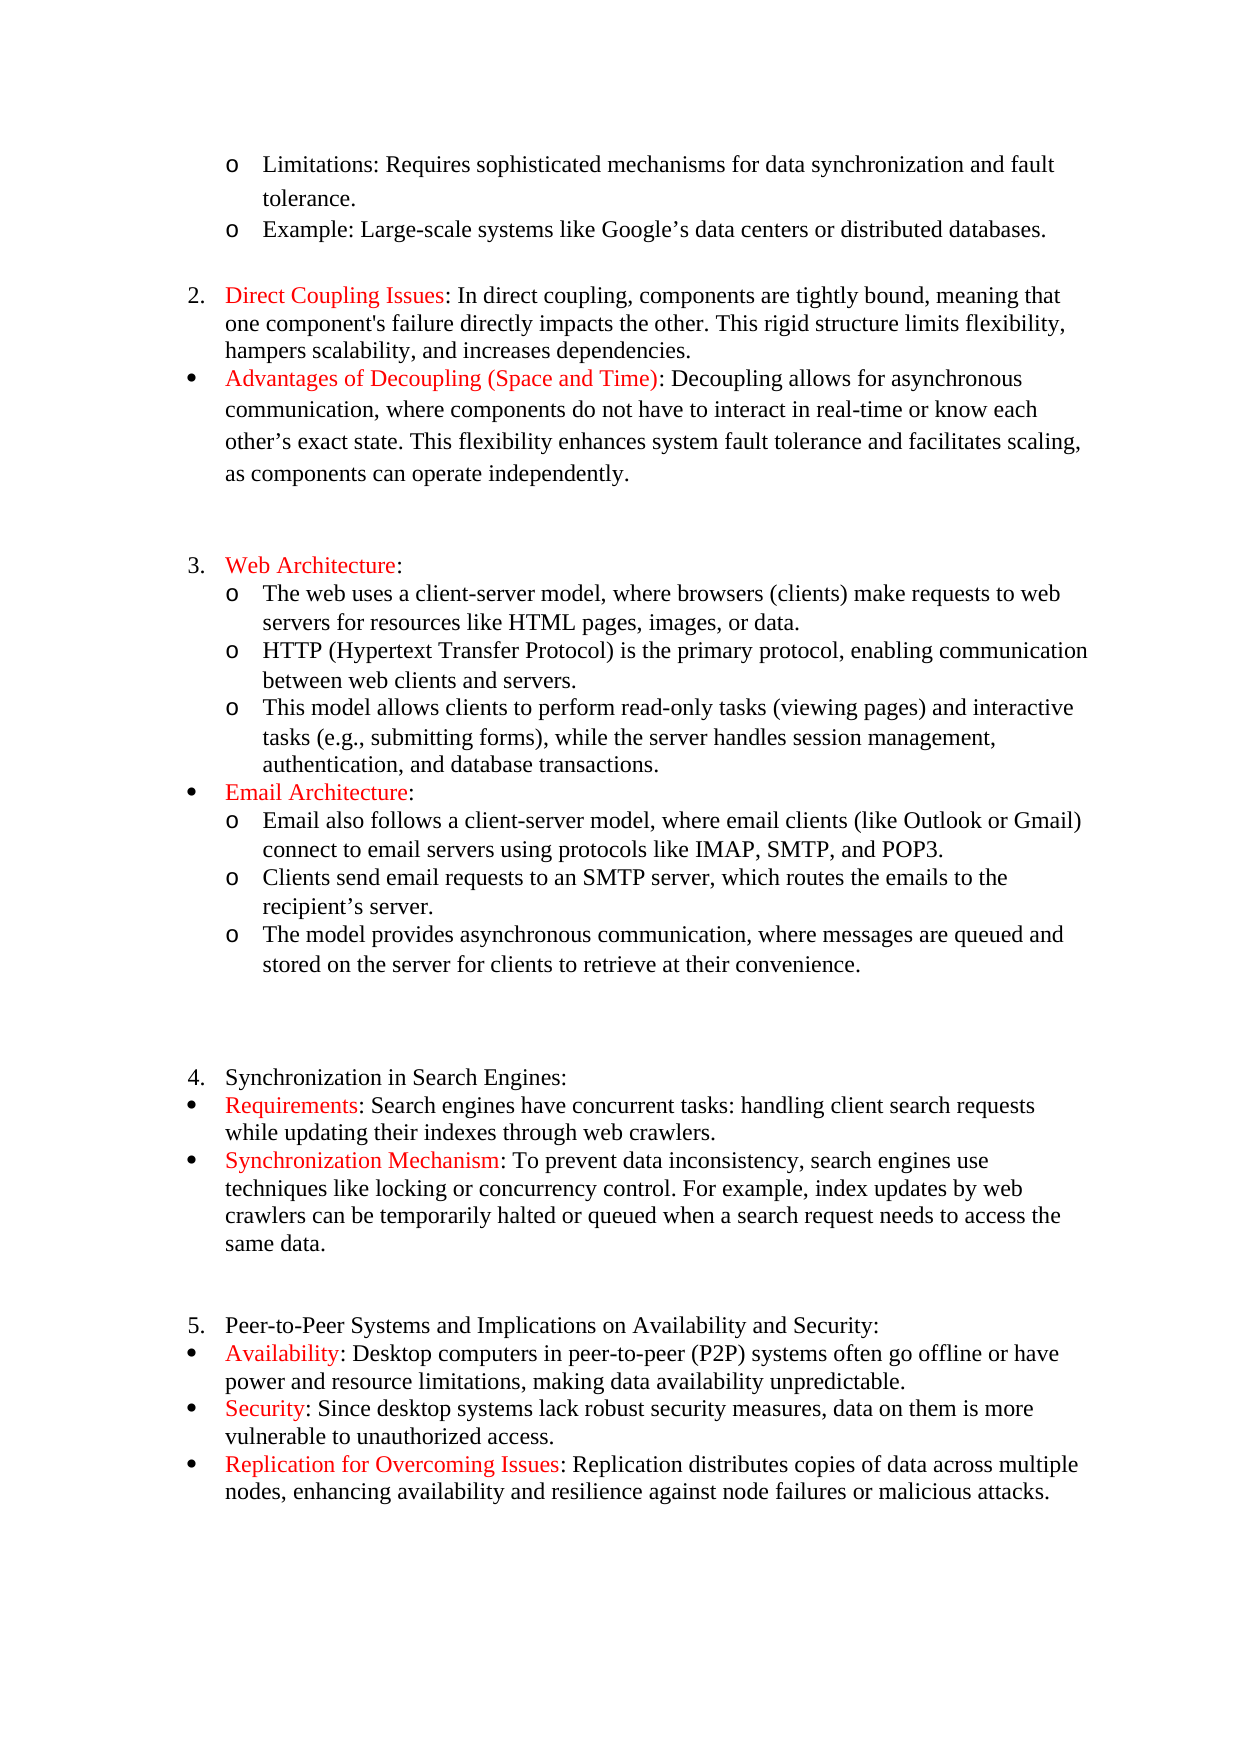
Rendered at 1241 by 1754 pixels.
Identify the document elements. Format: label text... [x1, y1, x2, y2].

list Clients send email requests to an SMTP server, which routes the emails to the recipient’s server. [225, 863, 1090, 920]
list This model allows clients to perform read-only tasks (viewing pages) and interactive tasks (e.g., submitting forms), while the server handles session management, authentication, and database transactions. [225, 693, 1090, 778]
list Replication for Overcoming Issues: Replication distributes copies of data across multiple nodes, enhancing availability and resilience against node failures or malicious attacks. [187, 1449, 1090, 1505]
list Security: Since desktop systems lack robust security measures, data on them is more vulnerable to unauthorized access. [187, 1394, 1090, 1449]
list The web uses a client-server model, where browsers (clients) make requests to web servers for resources like HTML pages, images, or data. [225, 579, 1090, 636]
list Example: Large-scale systems like Google’s data centers or distributed databases. [225, 215, 1090, 245]
list Synchronization in Search Engines: [187, 1063, 1090, 1091]
list Availability: Desktop computers in peer-to-peer (P2P) systems often go offline or have power and resource limitations, making data availability unpredictable. [187, 1339, 1090, 1394]
list Web Architecture: [187, 551, 1090, 579]
list Peer-to-Peer Systems and Implications on Availability and Security: [187, 1312, 1090, 1339]
list HTTP (Hypertext Transfer Protocol) is the primary protocol, enabling communication between web clients and servers. [225, 636, 1090, 693]
list Direct Coupling Issues: In direct coupling, components are tightly bound, meaning that one component's failure directly impacts the other. This rigid structure limits flexibility, hampers scalability, and increases dependencies. [187, 281, 1090, 364]
list Limitations: Requires sophisticated mechanisms for data synchronization and fault tolerance. [225, 150, 1090, 211]
list The model provides asynchronous communication, where messages are queued and stored on the server for clients to retrieve at their convenience. [225, 920, 1090, 977]
list Advantages of Decoupling (Space and Time): Decoupling allows for asynchronous communication, where components do not have to interact in real-time or know each other’s exact state. This flexibility enhances system fault tolerance and facilitates scaling, as components can operate independently. [187, 364, 1090, 486]
list Synchronization Mechanism: To prevent data inconsistency, search engines use techniques like locking or concurrency control. For example, index updates by web crawlers can be temporarily halted or queued when a search request needs to access the same data. [187, 1146, 1090, 1256]
list Requirements: Search engines have concurrent tasks: handling client search requests while updating their indexes through web crawlers. [187, 1091, 1090, 1146]
list Email Architecture: [187, 778, 1090, 806]
list Email also follows a client-server model, where email clients (like Outlook or Gmail) connect to email servers using protocols like IMAP, SMTP, and POP3. [225, 806, 1090, 863]
